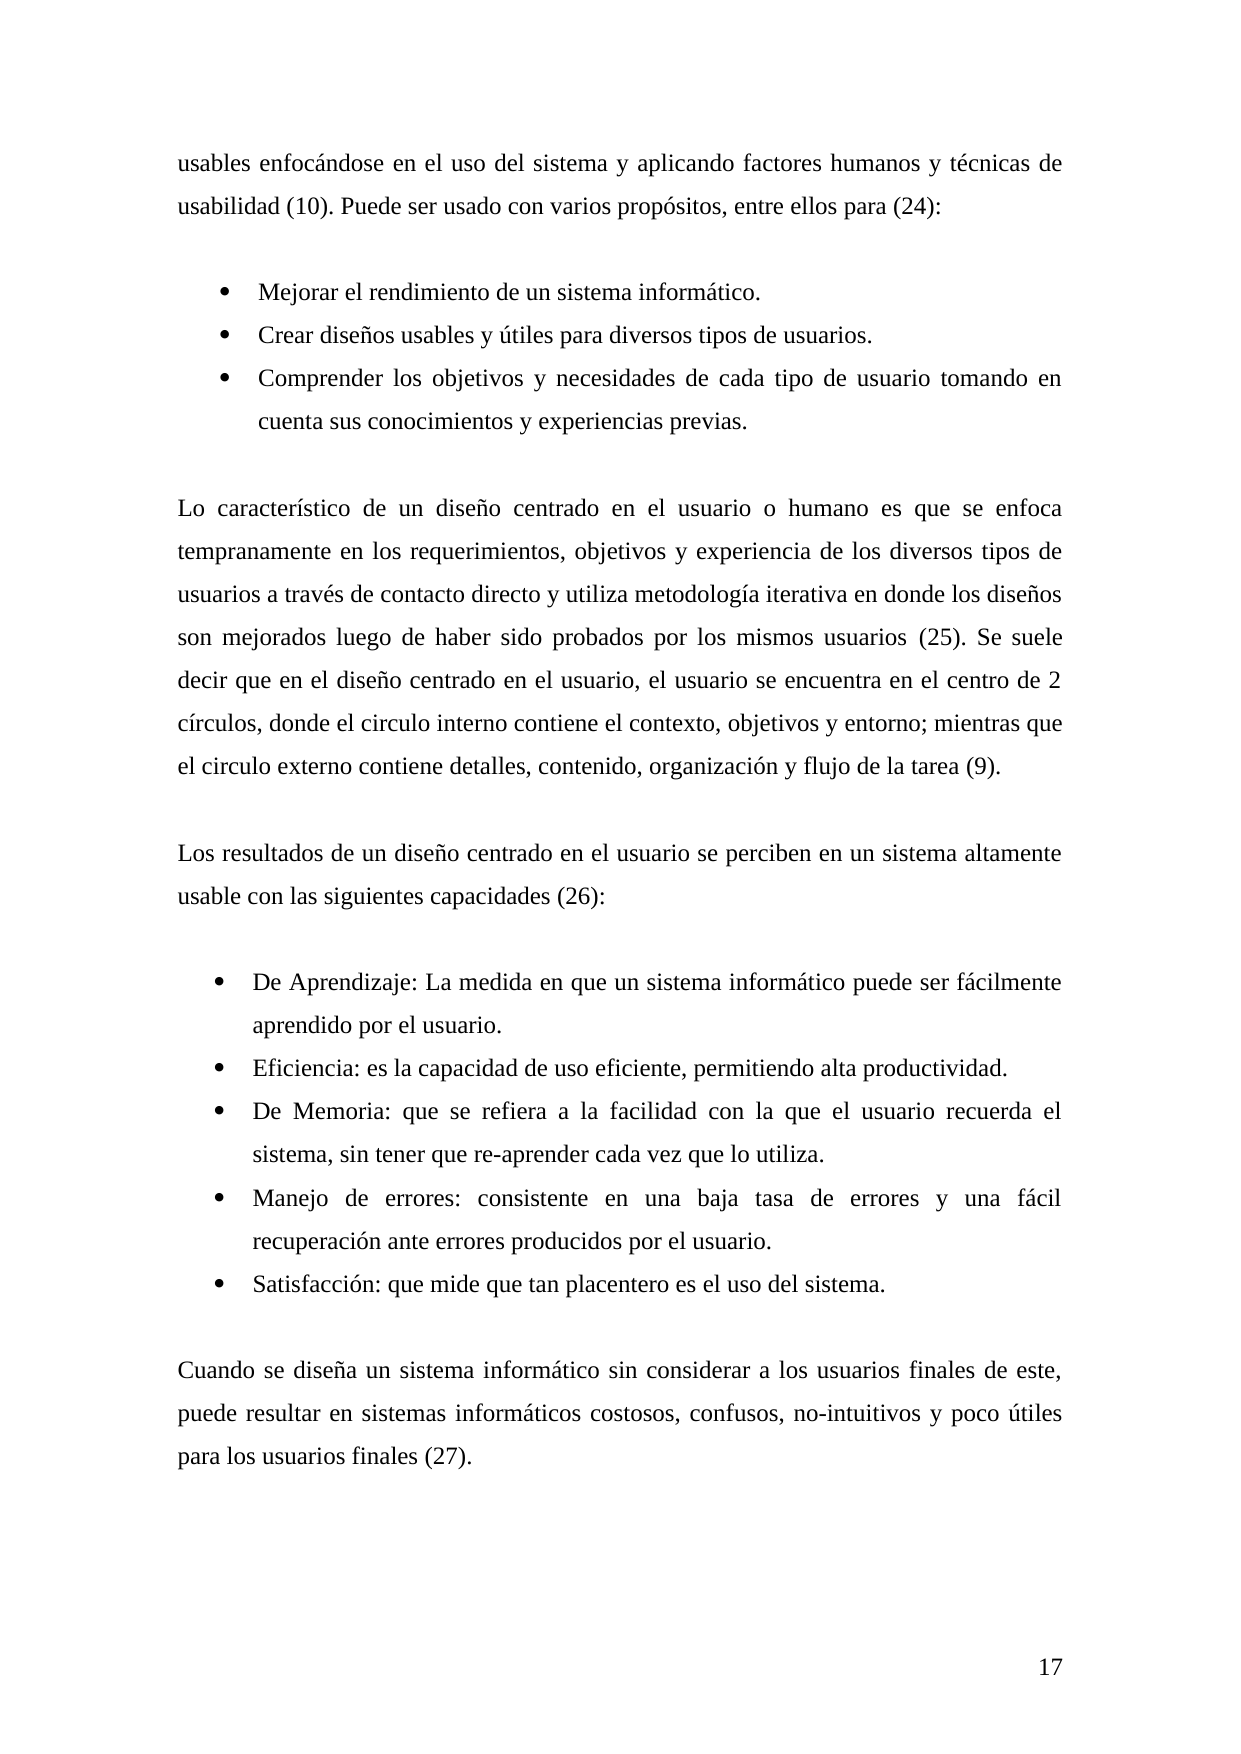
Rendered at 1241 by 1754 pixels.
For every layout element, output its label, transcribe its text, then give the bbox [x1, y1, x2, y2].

list Manejo de errores: consistente en una baja tasa de errores y una fácil recuperación ante errores producidos por el usuario. [215, 1183, 1063, 1254]
text Lo característico de un diseño centrado en el usuario o humano es que se enfoca tempranamente en los requerimientos, objetivos y experiencia de los diversos tipos de usuarios a través de contacto directo y utiliza metodología iterativa en donde los diseños son mejorados luego de haber sido probados por los mismos usuarios (25). Se suele decir que en el diseño centrado en el usuario, el usuario se encuentra en el centro de 2 círculos, donde el circulo interno contiene el contexto, objetivos y entorno; mientras que el circulo externo contiene detalles, contenido, organización y flujo de la tarea (9). [177, 493, 1063, 780]
list De Aprendizaje: La medida en que un sistema informático puede ser fácilmente aprendido por el usuario. [215, 967, 1063, 1039]
list De Memoria: que se refiera a la facilidad con la que el usuario recuerda el sistema, sin tener que re-aprender cada vez que lo utiliza. [215, 1096, 1063, 1168]
text Los resultados de un diseño centrado en el usuario se perciben en un sistema altamente usable con las siguientes capacidades (26): [177, 838, 1063, 909]
text Cuando se diseña un sistema informático sin considerar a los usuarios finales de este, puede resultar en sistemas informáticos costosos, confusos, no-intuitivos y poco útiles para los usuarios finales (27). [177, 1355, 1063, 1470]
list Crear diseños usables y útiles para diversos tipos de usuarios. [220, 320, 1063, 349]
list Satisfacción: que mide que tan placentero es el uso del sistema. [215, 1269, 1063, 1298]
list Mejorar el rendimiento de un sistema informático. [220, 277, 1063, 306]
list Comprender los objetivos y necesidades de cada tipo de usuario tomando en cuenta sus conocimientos y experiencias previas. [220, 363, 1063, 435]
list Eficiencia: es la capacidad de uso eficiente, permitiendo alta productividad. [215, 1053, 1063, 1082]
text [177, 148, 1063, 219]
